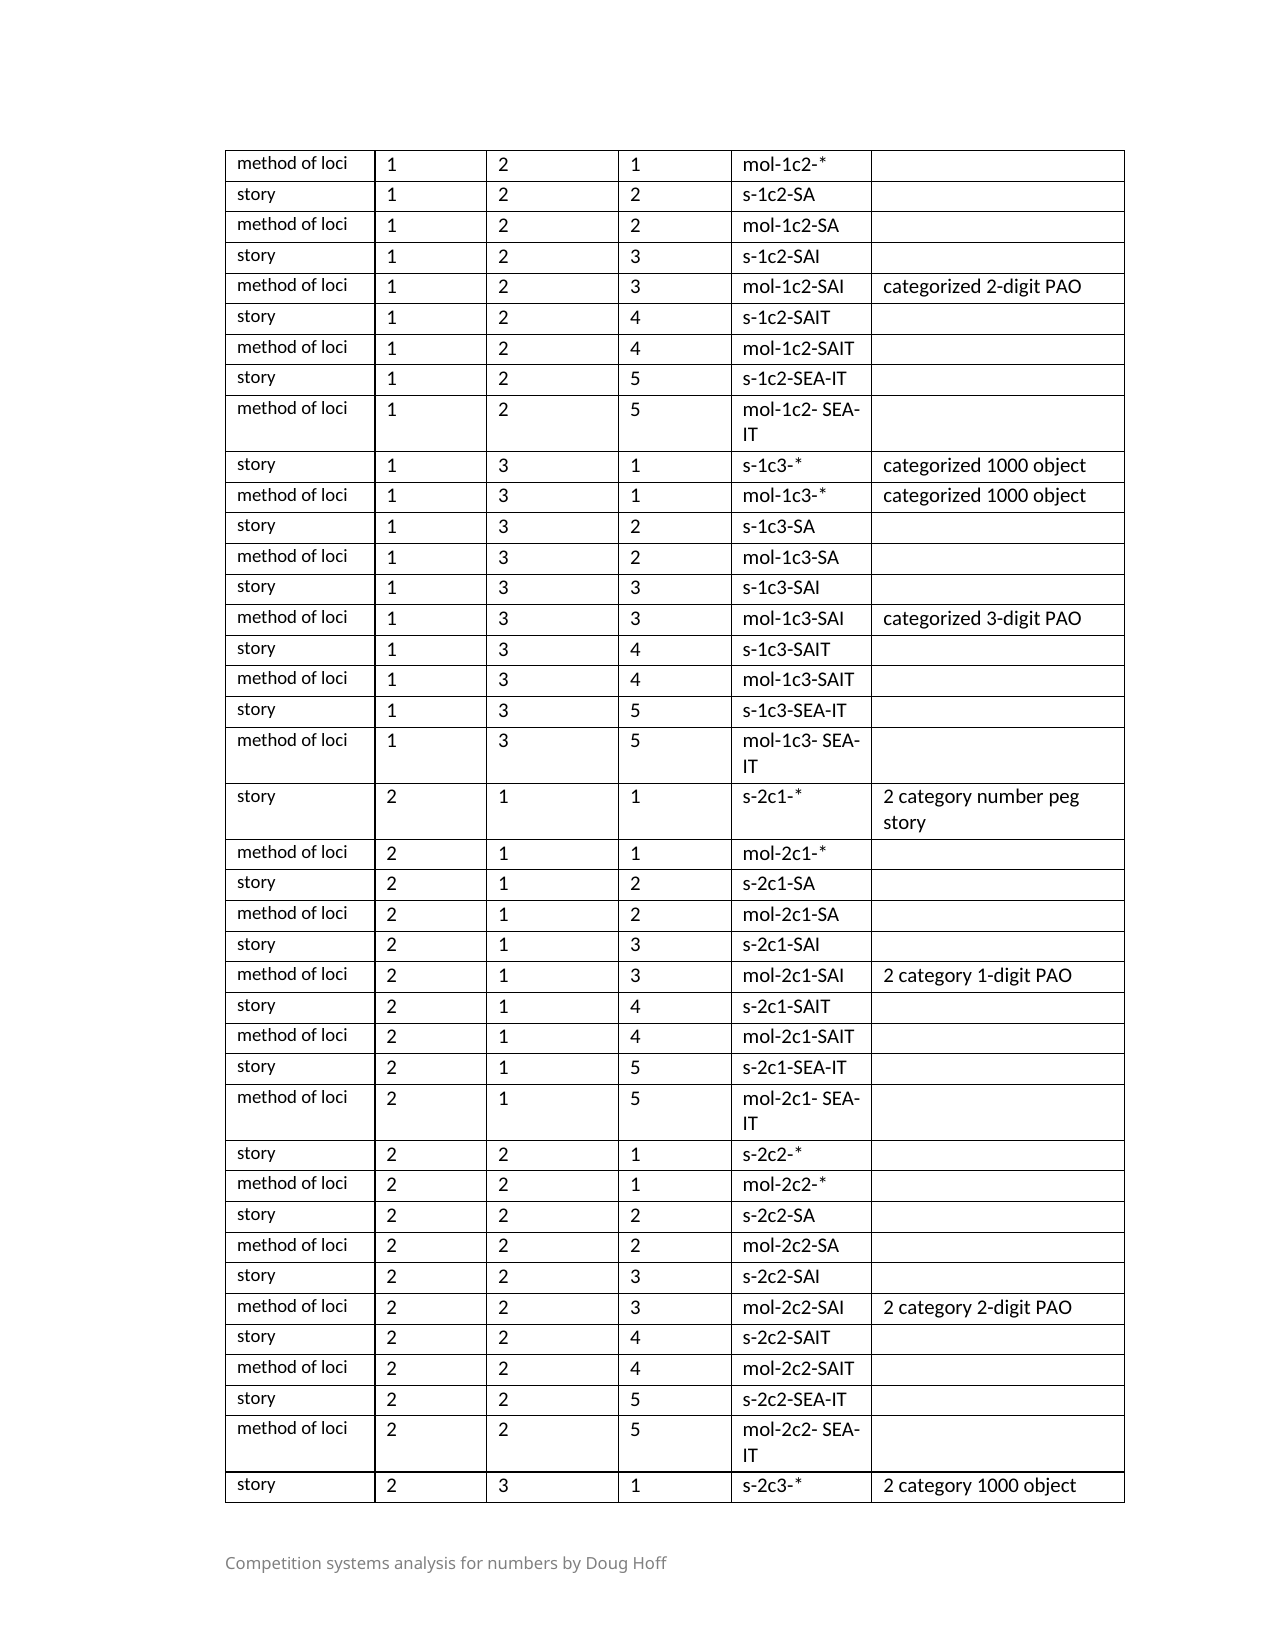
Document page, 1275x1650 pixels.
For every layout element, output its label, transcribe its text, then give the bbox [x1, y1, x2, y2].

table_cell story [226, 1202, 374, 1232]
table_cell mol-2c1- SEA-IT [732, 1085, 871, 1140]
table_cell s-1c2-SA [732, 182, 871, 211]
table_cell method of loci [226, 962, 374, 992]
table_cell 2 [487, 1325, 618, 1354]
table_cell 1 [619, 151, 731, 181]
table_cell 3 [619, 575, 731, 604]
table_cell method of loci [226, 483, 374, 512]
table_cell 1 [376, 274, 486, 303]
table_cell 1 [376, 452, 486, 482]
table_cell 1 [376, 151, 486, 181]
table_cell method of loci [226, 396, 374, 451]
table_cell 3 [487, 452, 618, 482]
table_cell 1 [376, 544, 486, 573]
table_cell mol-1c2-SA [732, 212, 871, 242]
table_cell story [226, 870, 374, 900]
table_cell method of loci [226, 335, 374, 364]
table_cell 2 [376, 962, 486, 992]
table_cell 2 [376, 1141, 486, 1170]
table_cell story [226, 1325, 374, 1354]
table_cell story [226, 1386, 374, 1415]
table_cell 2 [487, 151, 618, 181]
table_cell story [226, 1141, 374, 1170]
table_cell 2 [487, 335, 618, 364]
table_cell [872, 1085, 1124, 1140]
table_cell 1 [376, 728, 486, 783]
table_cell 1 [487, 840, 618, 869]
table_cell 2 category 1000 object [872, 1473, 1124, 1502]
table_cell 1 [376, 575, 486, 604]
table_cell s-2c2-* [732, 1141, 871, 1170]
table_cell method of loci [226, 605, 374, 635]
table_cell 2 [376, 1085, 486, 1140]
table_cell categorized 1000 object [872, 483, 1124, 512]
table_cell mol-2c1-SAI [732, 962, 871, 992]
table_cell 1 [376, 182, 486, 211]
table_cell 2 [487, 274, 618, 303]
table_cell method of loci [226, 840, 374, 869]
table_cell mol-1c2-SAI [732, 274, 871, 303]
table_cell story [226, 636, 374, 665]
table_cell 2 [376, 1024, 486, 1053]
table_cell s-2c1-* [732, 784, 871, 839]
table_cell method of loci [226, 666, 374, 696]
table_cell method of loci [226, 274, 374, 303]
table_cell 2 [376, 1355, 486, 1385]
table_cell 5 [619, 396, 731, 451]
table_cell 3 [619, 605, 731, 635]
table_cell 2 [619, 513, 731, 543]
table_cell s-2c1-SAIT [732, 993, 871, 1022]
table_cell story [226, 304, 374, 334]
table_cell 2 [376, 1416, 486, 1471]
table_cell [872, 728, 1124, 783]
table_cell categorized 3-digit PAO [872, 605, 1124, 635]
table_cell 2 [619, 182, 731, 211]
table_cell categorized 1000 object [872, 452, 1124, 482]
table_cell story [226, 932, 374, 961]
table_cell story [226, 697, 374, 727]
table_cell [872, 1171, 1124, 1201]
table_cell 2 [487, 1416, 618, 1471]
table_cell 1 [619, 784, 731, 839]
table_cell method of loci [226, 212, 374, 242]
table_cell method of loci [226, 544, 374, 573]
table_cell [872, 212, 1124, 242]
table_cell [872, 870, 1124, 900]
table_cell 1 [487, 870, 618, 900]
table_cell [872, 182, 1124, 211]
table_cell 1 [376, 483, 486, 512]
table_cell 3 [487, 697, 618, 727]
table_cell s-2c3-* [732, 1473, 871, 1502]
table_cell s-1c3-SA [732, 513, 871, 543]
table_cell mol-2c1-SA [732, 901, 871, 931]
table_cell s-1c2-SAI [732, 243, 871, 272]
table_cell 1 [376, 605, 486, 635]
table_cell 2 [376, 901, 486, 931]
table_cell [872, 396, 1124, 451]
table_cell story [226, 575, 374, 604]
table_cell 1 [487, 1054, 618, 1084]
table_cell 2 [376, 1325, 486, 1354]
table_cell 3 [619, 962, 731, 992]
table_cell categorized 2-digit PAO [872, 274, 1124, 303]
table_cell 2 [619, 901, 731, 931]
table_cell 2 category 1-digit PAO [872, 962, 1124, 992]
table_cell s-1c3-SAI [732, 575, 871, 604]
table_cell s-2c1-SAI [732, 932, 871, 961]
table_cell 1 [487, 962, 618, 992]
table_cell story [226, 1473, 374, 1502]
table_cell 3 [487, 666, 618, 696]
table_cell s-1c3-SAIT [732, 636, 871, 665]
table_cell story [226, 784, 374, 839]
table_cell 1 [487, 784, 618, 839]
table_cell story [226, 513, 374, 543]
table_cell 1 [376, 212, 486, 242]
table_cell 1 [376, 396, 486, 451]
table_cell 2 [487, 182, 618, 211]
table_cell 4 [619, 636, 731, 665]
table_cell 2 [376, 1294, 486, 1323]
table_cell 2 category number peg story [872, 784, 1124, 839]
table_cell 1 [376, 636, 486, 665]
table_cell mol-1c3- SEA-IT [732, 728, 871, 783]
table_cell method of loci [226, 1171, 374, 1201]
table_cell 1 [487, 901, 618, 931]
table_cell story [226, 993, 374, 1022]
table_cell 3 [619, 1294, 731, 1323]
table_cell [872, 1054, 1124, 1084]
table_cell s-2c1-SEA-IT [732, 1054, 871, 1084]
table_cell method of loci [226, 1233, 374, 1262]
table_cell 1 [619, 452, 731, 482]
table_cell s-2c2-SEA-IT [732, 1386, 871, 1415]
table_cell s-2c1-SA [732, 870, 871, 900]
table_cell [872, 697, 1124, 727]
table_cell mol-2c2-* [732, 1171, 871, 1201]
table_cell [872, 365, 1124, 395]
table_cell [872, 1141, 1124, 1170]
table_cell [872, 1325, 1124, 1354]
table_cell mol-1c2-SAIT [732, 335, 871, 364]
table_cell 3 [487, 636, 618, 665]
table_cell 1 [376, 513, 486, 543]
table_cell method of loci [226, 1085, 374, 1140]
table_cell 4 [619, 304, 731, 334]
table_cell story [226, 1263, 374, 1293]
table_cell mol-2c2- SEA-IT [732, 1416, 871, 1471]
table_cell 5 [619, 1386, 731, 1415]
table_cell 2 [376, 1386, 486, 1415]
table_cell s-1c2-SAIT [732, 304, 871, 334]
table_cell method of loci [226, 1416, 374, 1471]
table_cell [872, 304, 1124, 334]
table_cell 3 [619, 932, 731, 961]
table_cell [872, 1233, 1124, 1262]
table_cell 1 [619, 1473, 731, 1502]
table_cell 1 [376, 666, 486, 696]
table_cell 2 [487, 365, 618, 395]
table_cell 2 [487, 304, 618, 334]
table_cell [872, 1263, 1124, 1293]
table_cell 2 [376, 932, 486, 961]
table_cell [872, 544, 1124, 573]
table_cell 4 [619, 1325, 731, 1354]
table_cell s-1c3-SEA-IT [732, 697, 871, 727]
table_cell 2 [376, 993, 486, 1022]
table_cell 5 [619, 1416, 731, 1471]
table_cell 2 [487, 1171, 618, 1201]
table_cell story [226, 182, 374, 211]
table_cell 2 [487, 1294, 618, 1323]
table_cell method of loci [226, 901, 374, 931]
table_cell [872, 151, 1124, 181]
table_cell [872, 513, 1124, 543]
table_cell 5 [619, 1085, 731, 1140]
table_cell 1 [619, 1171, 731, 1201]
table_cell 2 [376, 1233, 486, 1262]
table_cell 3 [619, 243, 731, 272]
table_cell 3 [487, 575, 618, 604]
table_cell 2 [487, 396, 618, 451]
table_cell mol-1c2-* [732, 151, 871, 181]
table_cell [872, 636, 1124, 665]
table_cell [872, 1024, 1124, 1053]
table_cell [872, 993, 1124, 1022]
table_cell 2 [487, 212, 618, 242]
table_cell story [226, 452, 374, 482]
table_cell 1 [376, 697, 486, 727]
table_cell 1 [376, 243, 486, 272]
table_cell 3 [619, 1263, 731, 1293]
table_cell 2 [487, 1386, 618, 1415]
table_cell 2 [487, 1355, 618, 1385]
table_cell 3 [487, 728, 618, 783]
table_cell 2 [376, 1171, 486, 1201]
table_cell 2 [487, 1202, 618, 1232]
table_cell 1 [376, 335, 486, 364]
table_cell mol-2c1-SAIT [732, 1024, 871, 1053]
table_cell 1 [376, 365, 486, 395]
table_cell method of loci [226, 728, 374, 783]
table_cell [872, 1355, 1124, 1385]
table_cell method of loci [226, 1024, 374, 1053]
table_cell [872, 575, 1124, 604]
table_cell mol-1c3-* [732, 483, 871, 512]
table_cell story [226, 243, 374, 272]
table_cell 2 [376, 870, 486, 900]
table_cell 2 [619, 544, 731, 573]
table_cell [872, 666, 1124, 696]
table_cell 5 [619, 728, 731, 783]
table_cell 3 [487, 483, 618, 512]
table_cell 4 [619, 335, 731, 364]
table_cell 1 [487, 932, 618, 961]
table_cell 1 [619, 483, 731, 512]
table_cell 2 [487, 1263, 618, 1293]
table_cell [872, 335, 1124, 364]
table_cell s-2c2-SAI [732, 1263, 871, 1293]
table_cell mol-2c1-* [732, 840, 871, 869]
table_cell 2 [376, 784, 486, 839]
table_cell 2 [376, 1473, 486, 1502]
table_cell 2 category 2-digit PAO [872, 1294, 1124, 1323]
table_cell 5 [619, 1054, 731, 1084]
table_cell mol-1c3-SAIT [732, 666, 871, 696]
table_cell mol-1c2- SEA-IT [732, 396, 871, 451]
table_cell [872, 1386, 1124, 1415]
table_cell [872, 840, 1124, 869]
table_cell mol-1c3-SA [732, 544, 871, 573]
table_cell 1 [487, 1085, 618, 1140]
table_cell 5 [619, 697, 731, 727]
table_cell 1 [619, 1141, 731, 1170]
table_cell 4 [619, 1024, 731, 1053]
table_cell [872, 901, 1124, 931]
table_cell 5 [619, 365, 731, 395]
table_cell 3 [487, 605, 618, 635]
table_cell 3 [487, 544, 618, 573]
table_cell method of loci [226, 151, 374, 181]
table_cell 2 [619, 1233, 731, 1262]
table_cell 2 [487, 1141, 618, 1170]
table_cell [872, 1202, 1124, 1232]
table_cell 1 [487, 993, 618, 1022]
table_cell 4 [619, 993, 731, 1022]
table_cell 3 [487, 513, 618, 543]
table_cell story [226, 365, 374, 395]
table_cell 4 [619, 666, 731, 696]
table_cell s-1c3-* [732, 452, 871, 482]
table_cell 2 [487, 1233, 618, 1262]
table_cell method of loci [226, 1294, 374, 1323]
table_cell 2 [376, 840, 486, 869]
table_cell s-2c2-SA [732, 1202, 871, 1232]
table_cell story [226, 1054, 374, 1084]
table_cell [872, 932, 1124, 961]
table_cell 2 [619, 1202, 731, 1232]
table_cell 2 [376, 1054, 486, 1084]
table_cell 4 [619, 1355, 731, 1385]
table_cell 3 [487, 1473, 618, 1502]
table_cell method of loci [226, 1355, 374, 1385]
table_cell s-2c2-SAIT [732, 1325, 871, 1354]
table_cell 1 [376, 304, 486, 334]
table_cell 3 [619, 274, 731, 303]
table_cell [872, 243, 1124, 272]
table_cell mol-2c2-SAI [732, 1294, 871, 1323]
table_cell 1 [619, 840, 731, 869]
table_cell 1 [487, 1024, 618, 1053]
table_cell 2 [376, 1263, 486, 1293]
table_cell 2 [619, 870, 731, 900]
table_cell 2 [487, 243, 618, 272]
table_cell [872, 1416, 1124, 1471]
table_cell mol-1c3-SAI [732, 605, 871, 635]
table_cell s-1c2-SEA-IT [732, 365, 871, 395]
table_cell mol-2c2-SA [732, 1233, 871, 1262]
table_cell mol-2c2-SAIT [732, 1355, 871, 1385]
table_cell 2 [376, 1202, 486, 1232]
table_cell 2 [619, 212, 731, 242]
